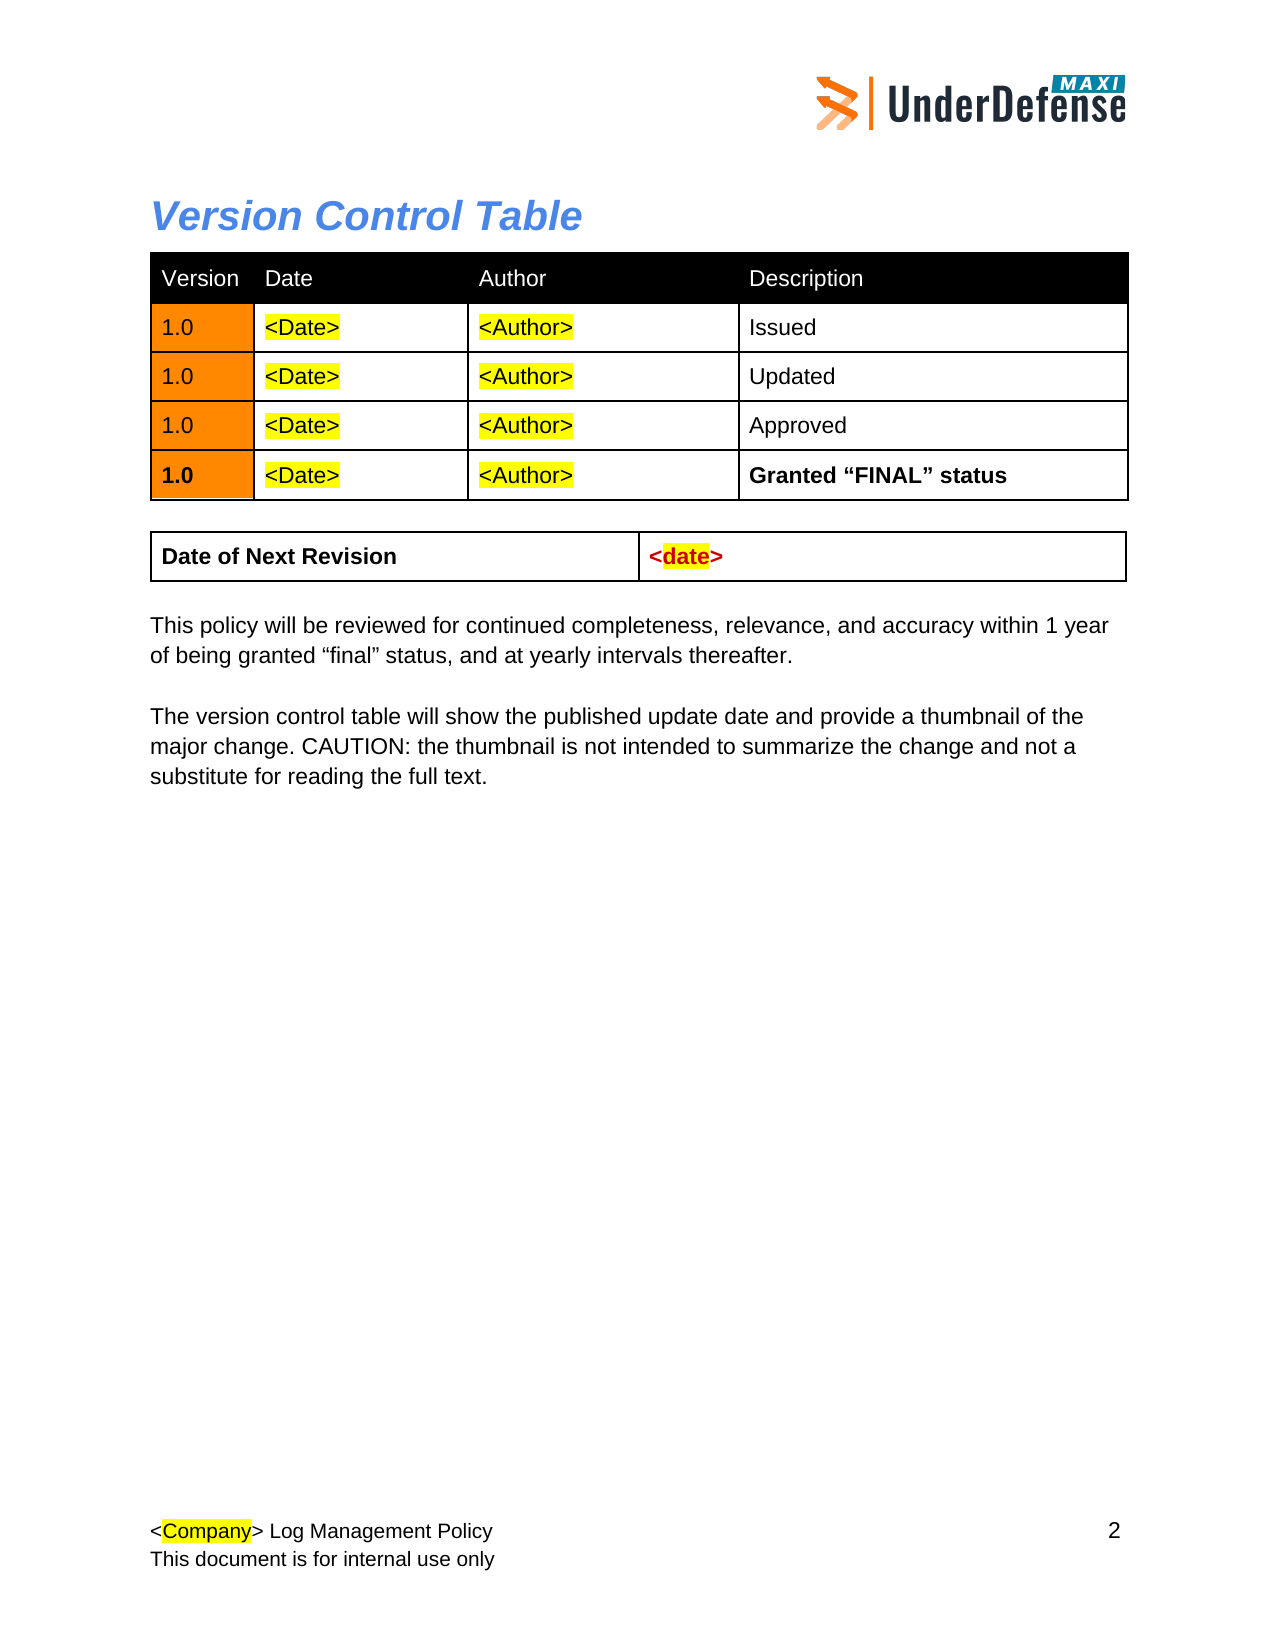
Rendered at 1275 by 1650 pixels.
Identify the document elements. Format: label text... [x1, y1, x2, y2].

table_cell Updated [740, 353, 1127, 400]
table_header Version [152, 254, 253, 301]
table_cell Approved [740, 402, 1127, 449]
table_header Author [469, 254, 738, 301]
table_header Description [740, 254, 1127, 301]
table_cell 1.0 [152, 402, 253, 449]
table_cell <Author> [469, 353, 738, 400]
picture [816, 75, 1125, 130]
table_cell <Date> [255, 402, 467, 449]
table_cell <Author> [469, 402, 738, 449]
table_cell <Date> [255, 304, 467, 351]
table_cell Granted “FINAL” status [740, 451, 1127, 498]
picture [1061, 77, 1070, 89]
picture [1081, 77, 1091, 89]
table_cell <Date> [255, 451, 467, 498]
text The version control table will show the published update date and provide a thumbnail of the major change. CAUTION: the thumbnail is not intended to summarize the change and not a substitute for reading the full text. [150, 703, 1125, 790]
subtitle Version Control Table [150, 192, 1125, 239]
table_cell <Date> [255, 353, 467, 400]
table_header Date [255, 254, 467, 301]
table_header <date> [640, 533, 1125, 580]
text This policy will be reviewed for continued completeness, relevance, and accuracy within 1 year of being granted “final” status, and at yearly intervals thereafter. [150, 612, 1125, 669]
picture [1098, 77, 1108, 89]
table_cell Issued [740, 304, 1127, 351]
table_cell 1.0 [152, 304, 253, 351]
table_header Date of Next Revision [152, 533, 638, 580]
table_cell <Author> [469, 304, 738, 351]
picture [1070, 77, 1076, 89]
table_cell 1.0 [152, 451, 253, 498]
table_cell <Author> [469, 451, 738, 498]
table_cell 1.0 [152, 353, 253, 400]
